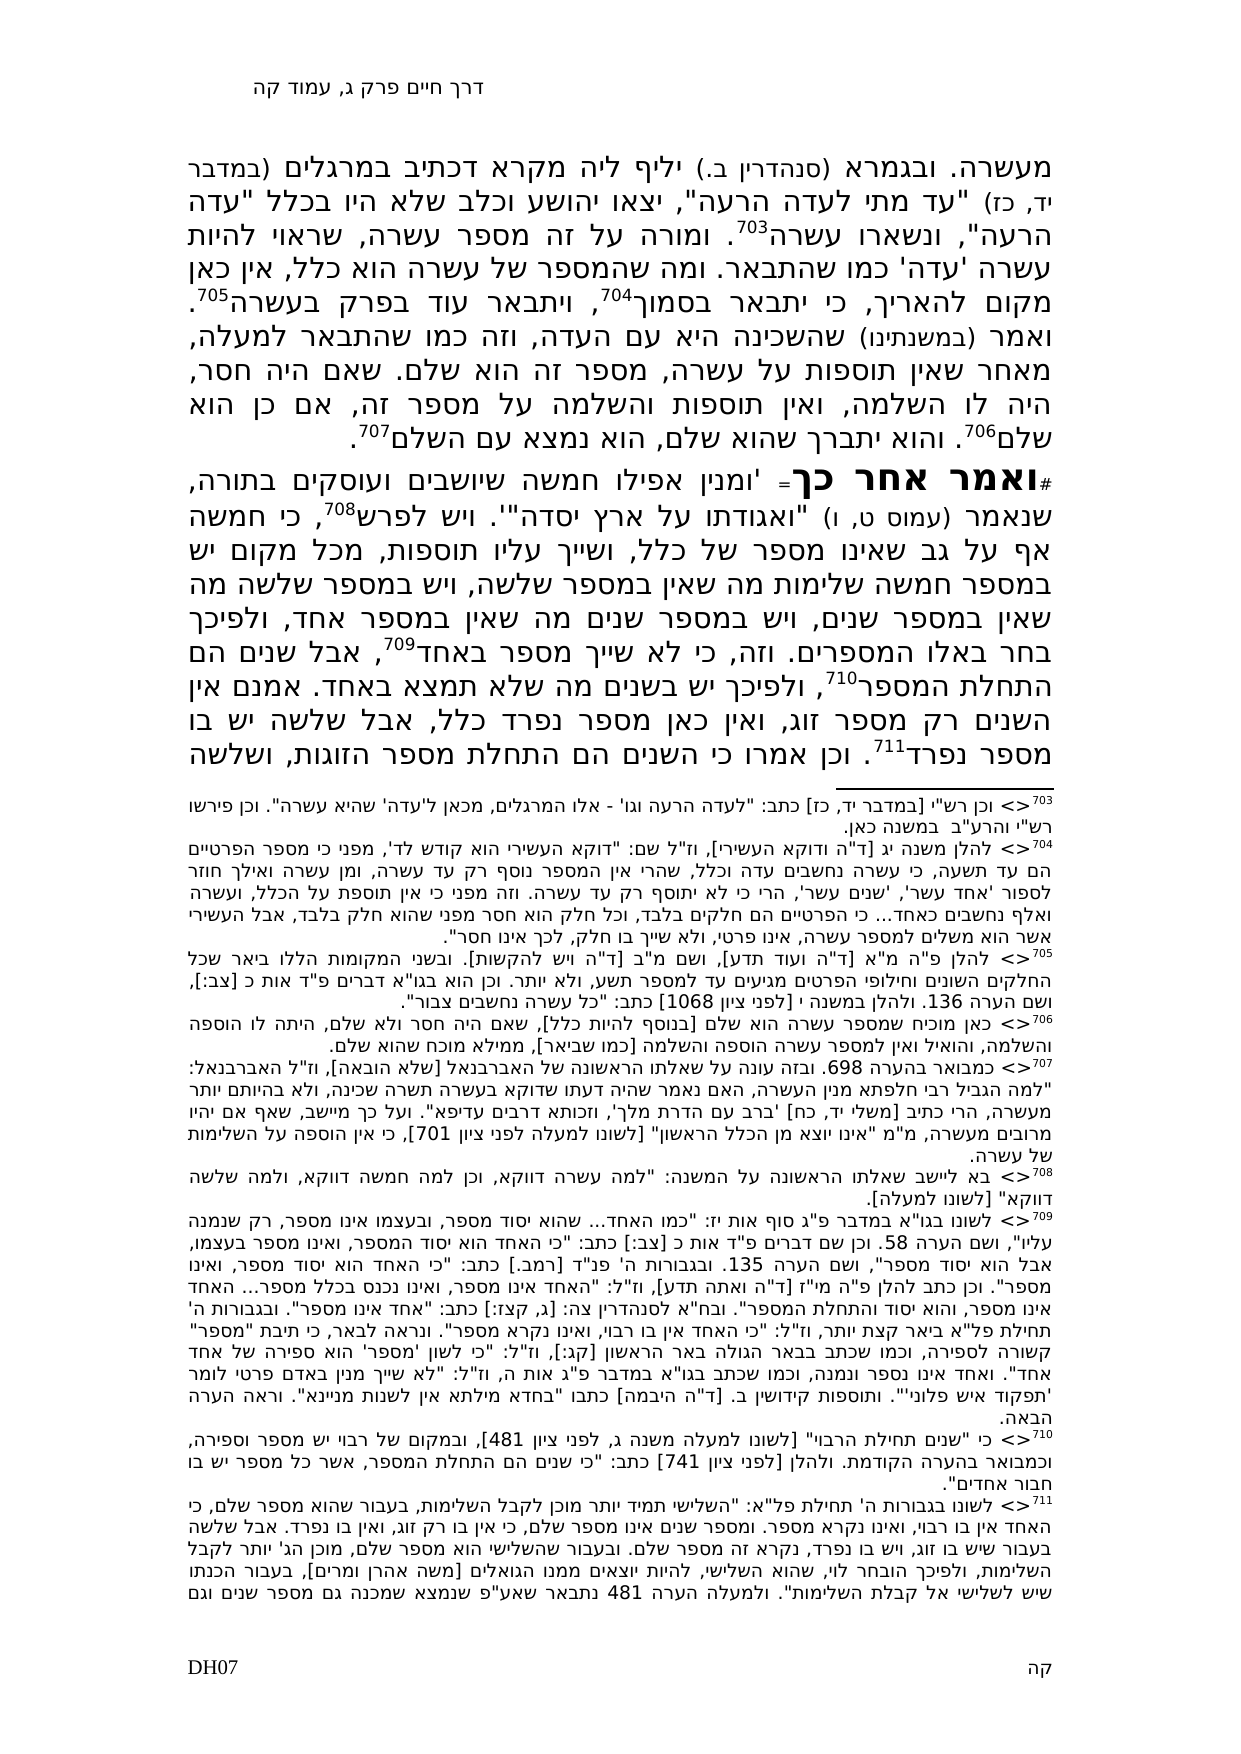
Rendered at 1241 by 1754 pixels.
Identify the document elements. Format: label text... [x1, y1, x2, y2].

text #פירוש המשנה= הזאת שאמר 'עשרה שיושבים ועוסקים בתורה', מספר זה ידוע ומפורסם בכל מקום, שנקרא מספר עשרה 'עדה', ושם 'עדה' נאמר על הכלל, שאין כלל ועדה פחותה מעשרה. והדבר נראה מן מספר עשרה*, שהרי כל מספר לא יעלה רק עד עשרה, וכאשר יגיע אחר* עשרה מתחיל כבראשונה למנות אחד, וכן לעולם, אין המספר מגיע יותר מן עשרה, כי אחר עשרה חוזר לספור אחד עשרה. ודבר זה יתבאר בפרק בעשרה, ובשאר מקומות, ואין להאריך בזה. ומכל מקום כיון שעשרה אין עליו תוספות, אבל יש תוספות עד עשרה, ולפיכך כל המספרים שעד עשרה הם חסרים. והשם יתברך שהוא השלם, אין שכינתו עם הדבר החסר. ומפני כך אין השכינה שורה בפחות מעשרה, ואין דבר שבקדושה פחות מעשרה. #וזהו שהביא= ראיה מן (תהלים פב, א) "אלקים נצב בעדת אל", כלומר שתמצא שהשם הוא נמצא עם העדה, ועדה היא עשרה, כי שם 'עדה' בא על הכלל, ואין הוספה על הכלל, כי אף אם אתה מוסיף על הכלל, אינו יוצא מן הכלל הראשון. ודבר זה נמצא במספר עשרה, כי אחר שנים יש להוסיף עליהם למנות שלשה, ארבע, וכן עד עשרה. אבל בעשרה יש משפט הכלל, שאין כאן תוספות, וכאשר אתה מוסיף עליו במספר, צריך למנות אחד עשר, שנים עשר, ואין זה תוספות, כיון שאתה חוזר למנות 'אחד'. ולפיכך אין עדה פחותה מעשרה. ובגמרא (סנהדרין ב.) יליף ליה מקרא דכתיב במרגלים (במדבר יד, כז) "עד מתי לעדה הרעה", יצאו יהושע וכלב שלא היו בכלל "עדה הרעה", ונשארו עשרה. ומורה על זה מספר עשרה, שראוי להיות עשרה 'עדה' כמו שהתבאר. ומה שהמספר של עשרה הוא כלל, אין כאן מקום להאריך, כי יתבאר בסמוך, ויתבאר עוד בפרק בעשרה. ואמר (במשנתינו) שהשכינה היא עם העדה, וזה כמו שהתבאר למעלה, מאחר שאין תוספות על עשרה, מספר זה הוא שלם. שאם היה חסר, היה לו השלמה, ואין תוספות והשלמה על מספר זה, אם כן הוא שלם. והוא יתברך שהוא שלם, הוא נמצא עם השלם. [187, 150, 1053, 456]
text #ואמר אחר כך= 'ומנין אפילו חמשה שיושבים ועוסקים בתורה, שנאמר (עמוס ט, ו) "ואגודתו על ארץ יסדה"'. ויש לפרש, כי חמשה אף על גב שאינו מספר של כלל, ושייך עליו תוספות, מכל מקום יש במספר חמשה שלימות מה שאין במספר שלשה, ויש במספר שלשה מה שאין במספר שנים, ויש במספר שנים מה שאין במספר אחד, ולפיכך בחר באלו המספרים. וזה, כי לא שייך מספר באחד, אבל שנים הם התחלת המספר, ולפיכך יש בשנים מה שלא תמצא באחד. אמנם אין השנים רק מספר זוג, ואין כאן מספר נפרד כלל, אבל שלשה יש בו מספר נפרד. וכן אמרו כי השנים הם התחלת מספר הזוגות, ושלשה התחלת מספר הנפרדים*. ולכך תמצא במספר השלשה מה שלא תמצא במספר השנים. ובמספר חמשה תמצא מה שלא תמצא במספר השלשה, כי במספר חמשה יש בו מספר זוג, ויש בו מספר נפרד, כי יש בו שנים ושלשה. לפיכך מביא ראיה מן הכתוב שאומר "ואגודתו על ארץ יסדה", כי יקרא זה אגודה שלימה כאשר יש במספר זה שנים, שהוא מספר זוג, ושלשה, שהוא מספר נפרד, וחמשה כולל שניהם, ולכך נקרא מספר זה 'אגודה'. ומספר שלשה הוא יותר ממספר שנים, שהרי הוא התחלת מספר נפרד, ולא כן מספר שנים, שהוא מספר זוג. ויש במספר שנים מה שלא תמצא באחד, שאינו מספר כלל*. ולכך לא זכר מספר ארבע, כי אין למספר זה יותר משלשה. [187, 456, 1053, 771]
